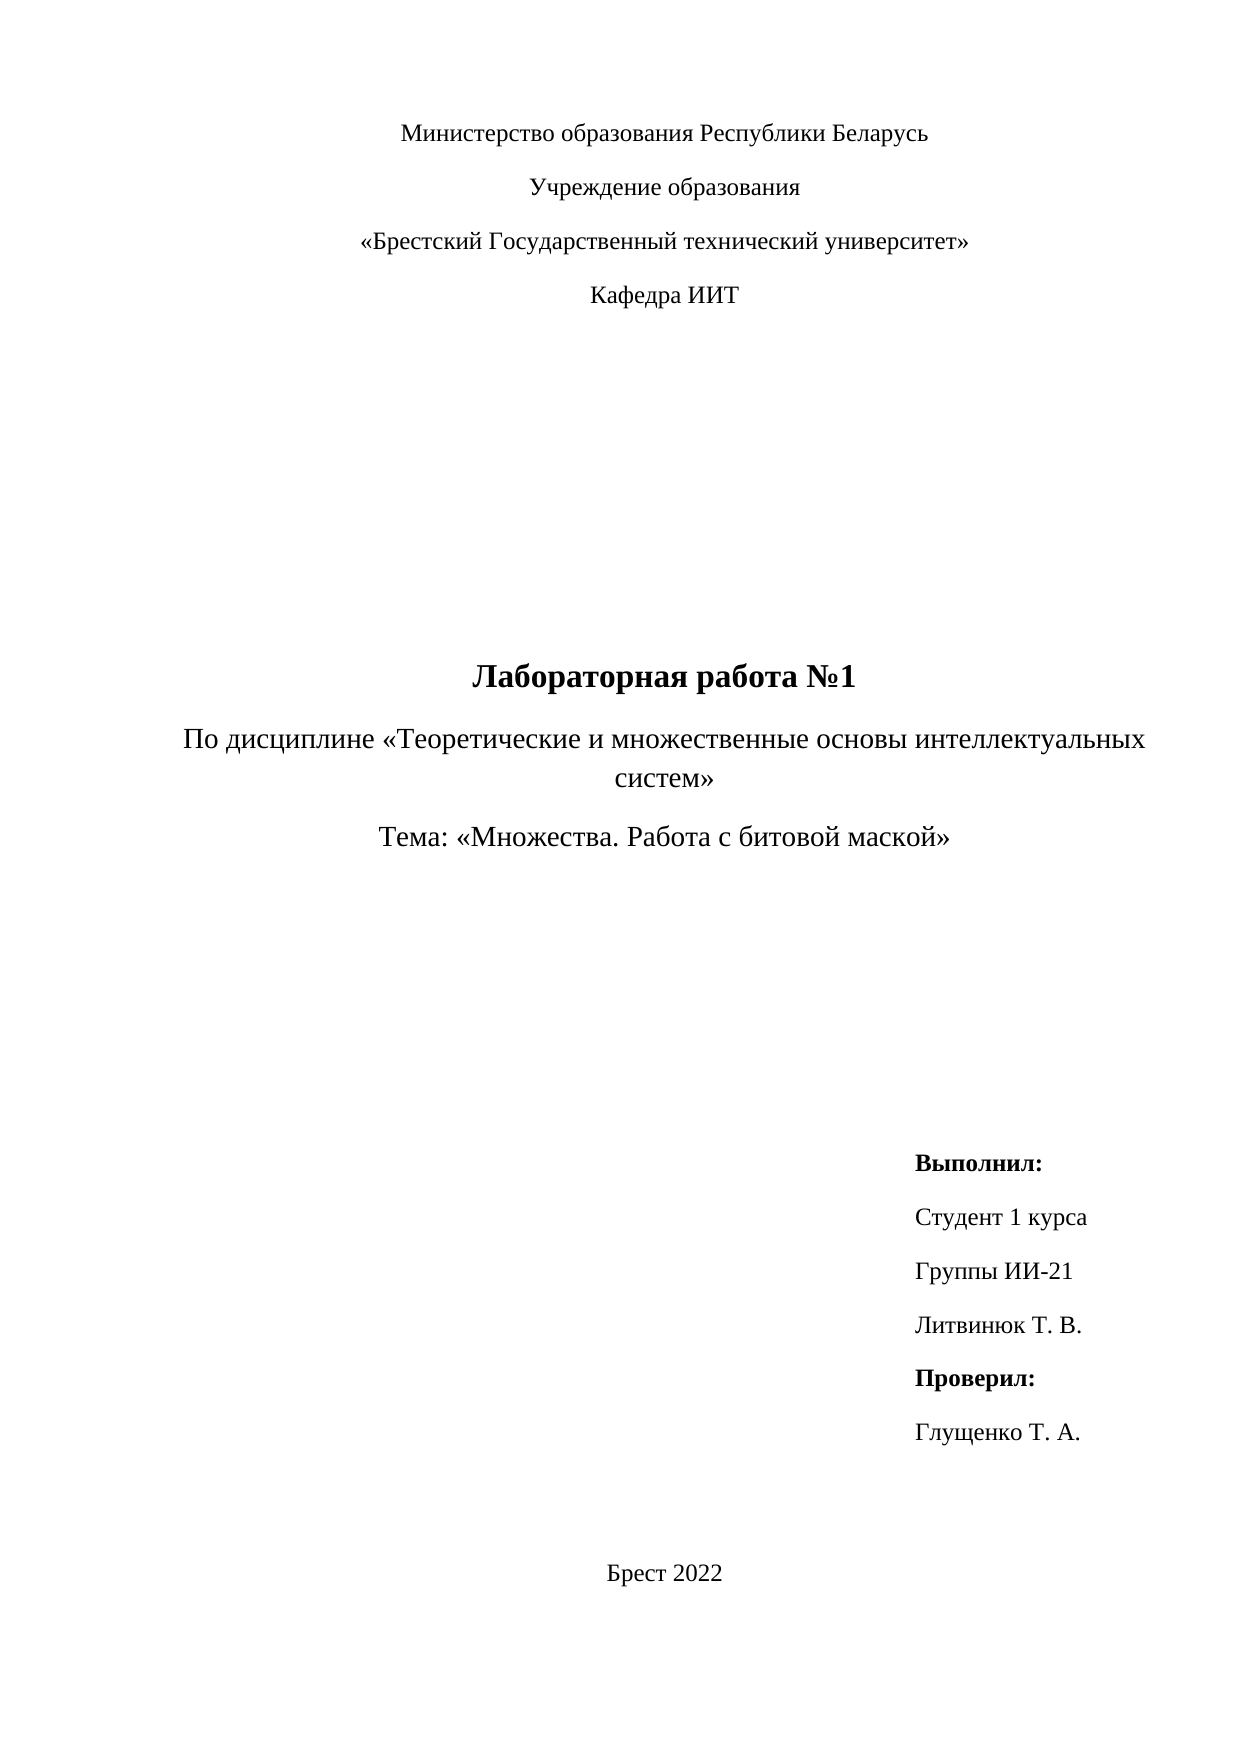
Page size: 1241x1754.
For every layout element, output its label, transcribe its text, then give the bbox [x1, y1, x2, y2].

text Студент 1 курса [841, 1202, 1152, 1231]
text Министерство образования Республики Беларусь [177, 118, 1152, 147]
text Литвинюк Т. В. [841, 1310, 1152, 1338]
text По дисциплине «Теоретические и множественные основы интеллектуальных систем» [177, 722, 1152, 794]
text Выполнил: [841, 1148, 1152, 1177]
text Тема: «Множества. Работа с битовой маской» [177, 819, 1152, 853]
text Глущенко Т. А. [841, 1417, 1181, 1446]
text Учреждение образования [177, 172, 1152, 201]
text Проверил: [841, 1363, 1152, 1392]
text Группы ИИ-21 [841, 1256, 1152, 1284]
text Лабораторная работа №1 [177, 657, 1152, 695]
text Брест 2022 [177, 1558, 1152, 1587]
text Кафедра ИИТ [177, 280, 1152, 308]
text «Брестский Государственный технический университет» [177, 226, 1152, 254]
